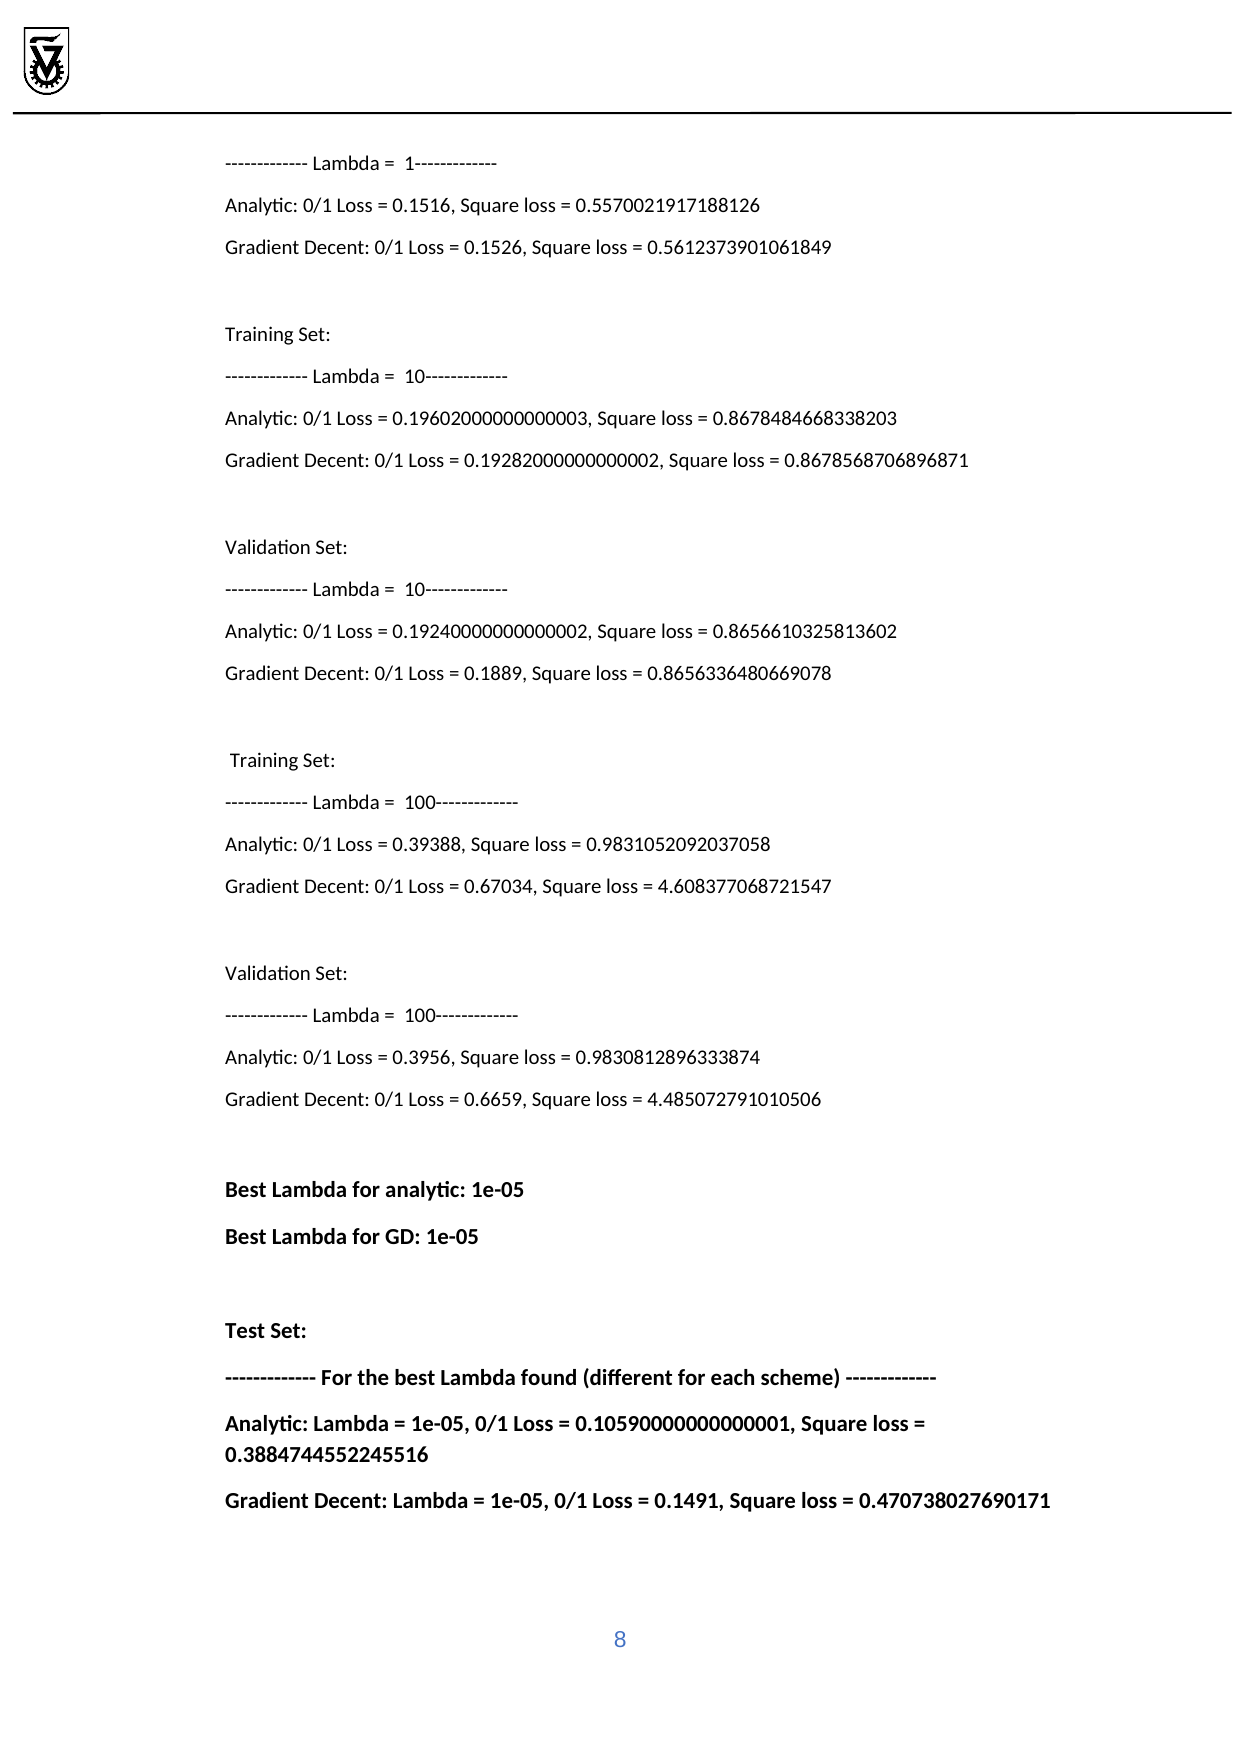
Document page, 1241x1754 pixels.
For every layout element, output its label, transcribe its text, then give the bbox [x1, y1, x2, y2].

text Analytic: 0/1 Loss = 0.19240000000000002, Square loss = 0.8656610325813602 [225, 618, 1053, 643]
text Analytic: Lambda = 1e-05, 0/1 Loss = 0.10590000000000001, Square loss = 0.3884744552245516 [225, 1409, 1053, 1468]
text Analytic: 0/1 Loss = 0.39388, Square loss = 0.9831052092037058 [225, 831, 1053, 857]
text Training Set: [225, 747, 1053, 772]
text Analytic: 0/1 Loss = 0.3956, Square loss = 0.9830812896333874 [225, 1044, 1053, 1069]
text Best Lambda for analytic: 1e-05 [225, 1175, 1053, 1203]
text Analytic: 0/1 Loss = 0.1516, Square loss = 0.5570021917188126 [225, 192, 1053, 217]
text Gradient Decent: 0/1 Loss = 0.19282000000000002, Square loss = 0.8678568706896871 [225, 447, 1053, 473]
text Analytic: 0/1 Loss = 0.19602000000000003, Square loss = 0.8678484668338203 [225, 405, 1053, 431]
text Best Lambda for GD: 1e-05 [225, 1222, 1053, 1250]
text Test Set: [225, 1316, 1053, 1344]
text Gradient Decent: 0/1 Loss = 0.1889, Square loss = 0.8656336480669078 [225, 660, 1053, 686]
text Gradient Decent: 0/1 Loss = 0.6659, Square loss = 4.485072791010506 [225, 1086, 1053, 1112]
text ------------- Lambda = 100------------- [225, 789, 1053, 814]
text ------------- Lambda = 1------------- [225, 150, 1053, 175]
text ------------- Lambda = 10------------- [225, 363, 1053, 388]
text Validation Set: [225, 534, 1053, 559]
text Gradient Decent: 0/1 Loss = 0.67034, Square loss = 4.608377068721547 [225, 873, 1053, 899]
text ------------- Lambda = 100------------- [225, 1002, 1053, 1027]
text ------------- Lambda = 10------------- [225, 576, 1053, 601]
picture [23, 27, 70, 95]
text Validation Set: [225, 960, 1053, 985]
text Gradient Decent: Lambda = 1e-05, 0/1 Loss = 0.1491, Square loss = 0.470738027690171 [225, 1487, 1053, 1515]
text Gradient Decent: 0/1 Loss = 0.1526, Square loss = 0.5612373901061849 [225, 234, 1053, 259]
text Training Set: [225, 321, 1053, 346]
text ------------- For the best Lambda found (different for each scheme) ------------- [225, 1363, 1053, 1391]
